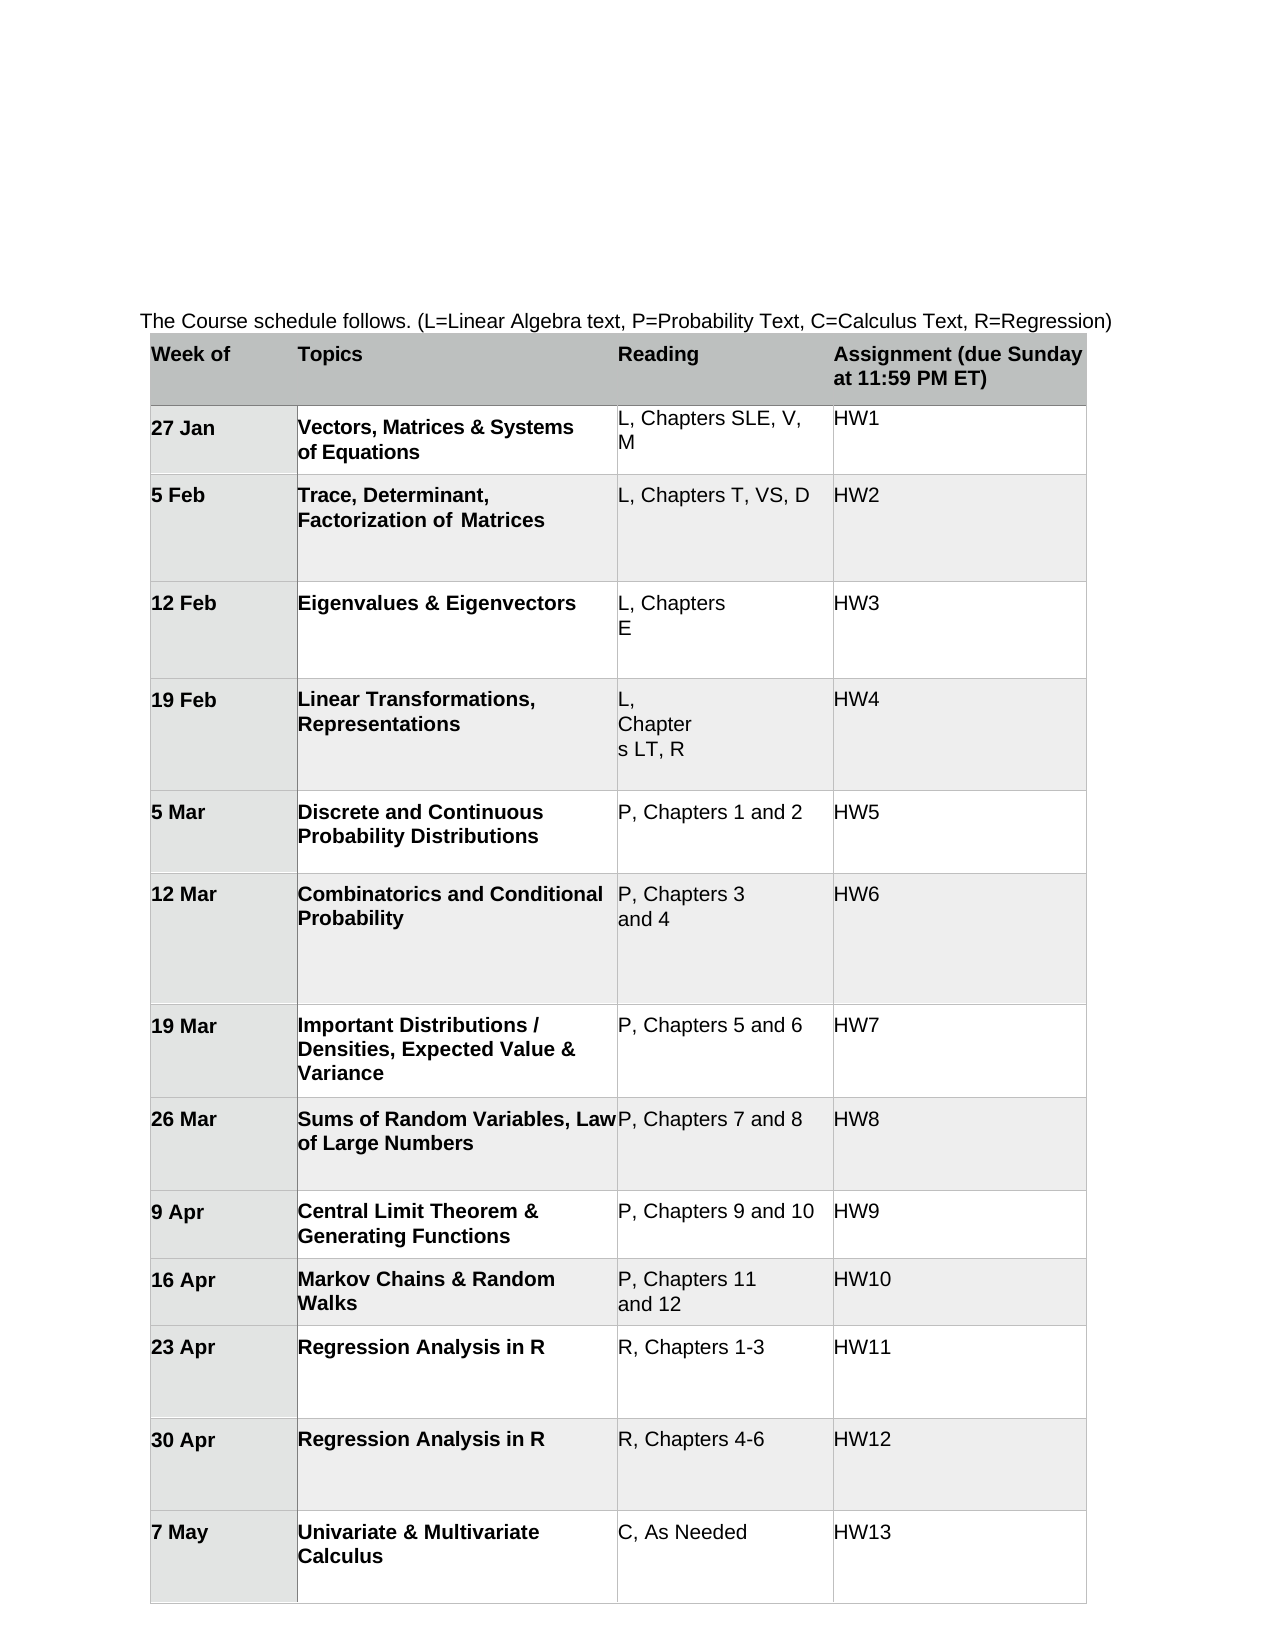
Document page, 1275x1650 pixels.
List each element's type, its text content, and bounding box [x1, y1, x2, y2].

table_header Assignment (due Sunday at 11:59 PM ET) [834, 334, 1086, 405]
table_cell P, Chapters 3 and 4 [618, 874, 833, 1003]
table_cell Linear Transformations, Representations [298, 679, 617, 790]
table_cell 23 Apr [151, 1326, 297, 1417]
table_cell 19 Feb [151, 679, 297, 790]
table_cell R, Chapters 1-3 [618, 1326, 833, 1417]
table_cell 19 Mar [151, 1005, 297, 1097]
table_cell HW1 [834, 406, 1086, 473]
table_cell 27 Jan [151, 406, 297, 473]
table_cell HW12 [834, 1419, 1086, 1510]
table_cell HW3 [834, 582, 1086, 678]
table_cell Regression Analysis in R [298, 1419, 617, 1510]
table_cell Central Limit Theorem & Generating Functions [298, 1191, 617, 1258]
table_cell HW10 [834, 1259, 1086, 1325]
table_cell HW13 [834, 1511, 1086, 1602]
table_cell 12 Feb [151, 582, 297, 678]
table_cell Eigenvalues & Eigenvectors [298, 582, 617, 678]
table_cell R, Chapters 4-6 [618, 1419, 833, 1510]
table_cell L, Chapters LT, R [618, 679, 833, 790]
table_cell P, Chapters 1 and 2 [618, 791, 833, 872]
table_cell L, Chapters E [618, 582, 833, 678]
table_cell 5 Mar [151, 791, 297, 872]
table_cell HW6 [834, 874, 1086, 1003]
table_cell L, Chapters SLE, V, M [618, 406, 833, 473]
table_header Week of [151, 334, 297, 405]
table_cell Markov Chains & Random Walks [298, 1259, 617, 1325]
table_cell P, Chapters 11 and 12 [618, 1259, 833, 1325]
table_cell Regression Analysis in R [298, 1326, 617, 1417]
table_cell Important Distributions / Densities, Expected Value & Variance [298, 1005, 617, 1097]
table_cell Univariate & Multivariate Calculus [298, 1511, 617, 1602]
table_cell 12 Mar [151, 874, 297, 1003]
table_cell HW9 [834, 1191, 1086, 1258]
table_cell 16 Apr [151, 1259, 297, 1325]
table_cell HW4 [834, 679, 1086, 790]
table_cell 30 Apr [151, 1419, 297, 1510]
table_cell Sums of Random Variables, Law of Large Numbers [298, 1098, 617, 1190]
table_cell C, As Needed [618, 1511, 833, 1602]
table_cell P, Chapters 7 and 8 [618, 1098, 833, 1190]
table_cell Vectors, Matrices & Systems of Equations [298, 406, 617, 473]
table_cell Discrete and Continuous Probability Distributions [298, 791, 617, 872]
table_cell Combinatorics and Conditional Probability [298, 874, 617, 1003]
table_cell P, Chapters 9 and 10 [618, 1191, 833, 1258]
table_cell HW5 [834, 791, 1086, 872]
table_cell L, Chapters T, VS, D [618, 475, 833, 581]
table_cell 5 Feb [151, 475, 297, 581]
table_cell 7 May [151, 1511, 297, 1602]
table_cell Trace, Determinant, Factorization of Matrices [298, 475, 617, 581]
table_cell HW7 [834, 1005, 1086, 1097]
table_cell HW2 [834, 475, 1086, 581]
table_header Topics [298, 334, 617, 405]
table_header Reading [618, 334, 833, 405]
table_cell P, Chapters 5 and 6 [618, 1005, 833, 1097]
table_cell 26 Mar [151, 1098, 297, 1190]
table_cell 9 Apr [151, 1191, 297, 1258]
table_cell HW8 [834, 1098, 1086, 1190]
text The Course schedule follows. (L=Linear Algebra text, P=Probability Text, C=Calculus Text, R=Regression) [139, 309, 1129, 333]
table_cell HW11 [834, 1326, 1086, 1417]
